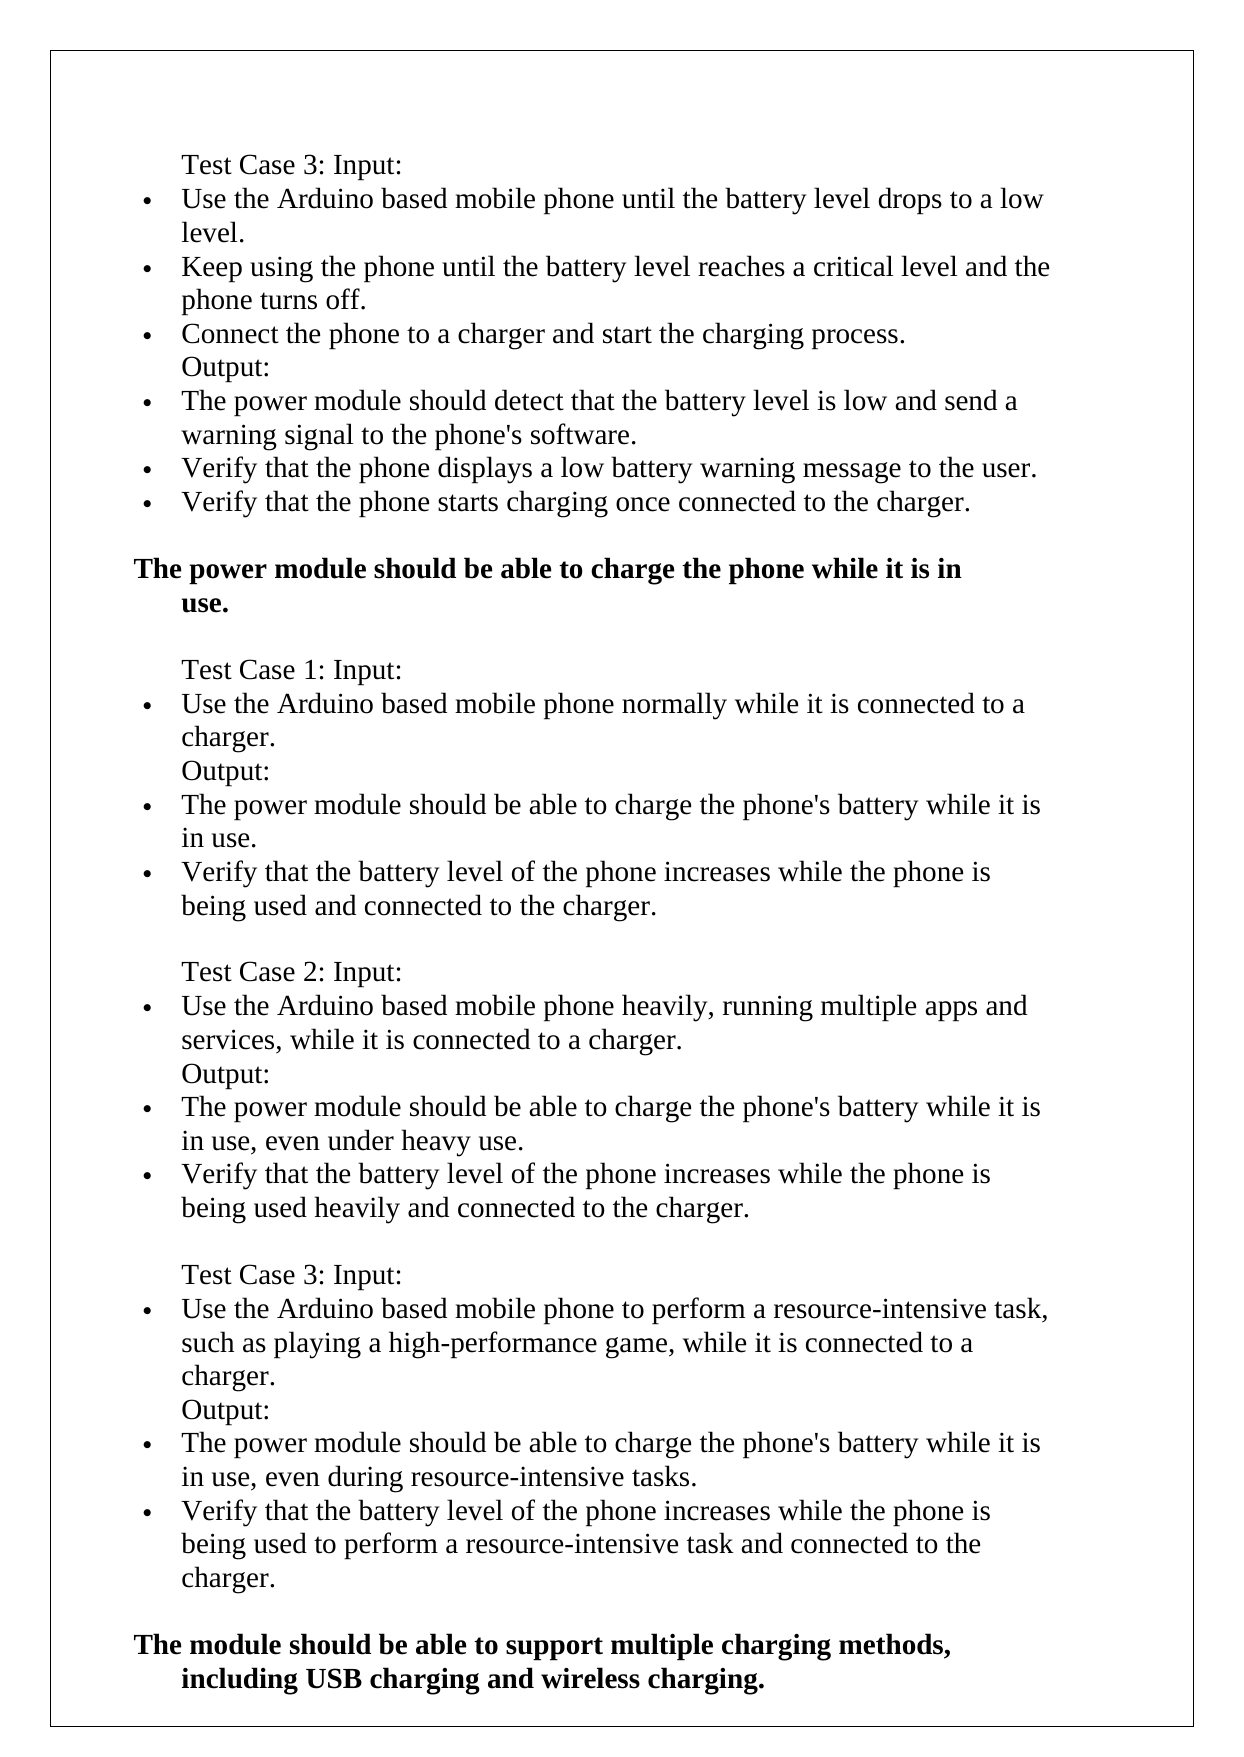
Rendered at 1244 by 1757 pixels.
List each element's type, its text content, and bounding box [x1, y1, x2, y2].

list The power module should be able to charge the phone's battery while it is in use. [144, 787, 1042, 854]
list The power module should be able to charge the phone's battery while it is in use, even under heavy use. [144, 1089, 1042, 1157]
text Test Case 1: Input: [181, 652, 1069, 686]
text Test Case 3: Input: [181, 1258, 1069, 1291]
text Output: [181, 1056, 1069, 1089]
text Test Case 3: Input: [181, 148, 1069, 182]
subtitle The module should be able to support multiple charging methods, including USB charging and wireless charging. [125, 1627, 1001, 1694]
list The power module should detect that the battery level is low and send a warning signal to the phone's software. [144, 383, 1019, 450]
list Verify that the phone starts charging once connected to the charger. [144, 484, 1069, 518]
list Keep using the phone until the battery level reaches a critical level and the phone turns off. [144, 249, 1051, 316]
list Verify that the battery level of the phone increases while the phone is being used heavily and connected to the charger. [144, 1157, 992, 1224]
list Verify that the phone displays a low battery warning message to the user. [144, 451, 1069, 484]
subtitle The power module should be able to charge the phone while it is in use. [125, 551, 1012, 618]
list Verify that the battery level of the phone increases while the phone is being used to perform a resource-intensive task and connected to the charger. [144, 1493, 992, 1593]
text Output: [181, 1392, 1069, 1425]
list Use the Arduino based mobile phone until the battery level drops to a low level. [144, 182, 1045, 249]
list Verify that the battery level of the phone increases while the phone is being used and connected to the charger. [144, 854, 992, 921]
list Use the Arduino based mobile phone to perform a resource-intensive task, such as playing a high-performance game, while it is connected to a charger. [144, 1291, 1051, 1392]
text Test Case 2: Input: [181, 955, 1069, 988]
list Use the Arduino based mobile phone heavily, running multiple apps and services, while it is connected to a charger. [144, 988, 1029, 1056]
list Use the Arduino based mobile phone normally while it is connected to a charger. [144, 686, 1026, 753]
list The power module should be able to charge the phone's battery while it is in use, even during resource-intensive tasks. [144, 1426, 1042, 1493]
text Output: [181, 753, 1069, 787]
list Connect the phone to a charger and start the charging process. Output: [144, 316, 907, 383]
